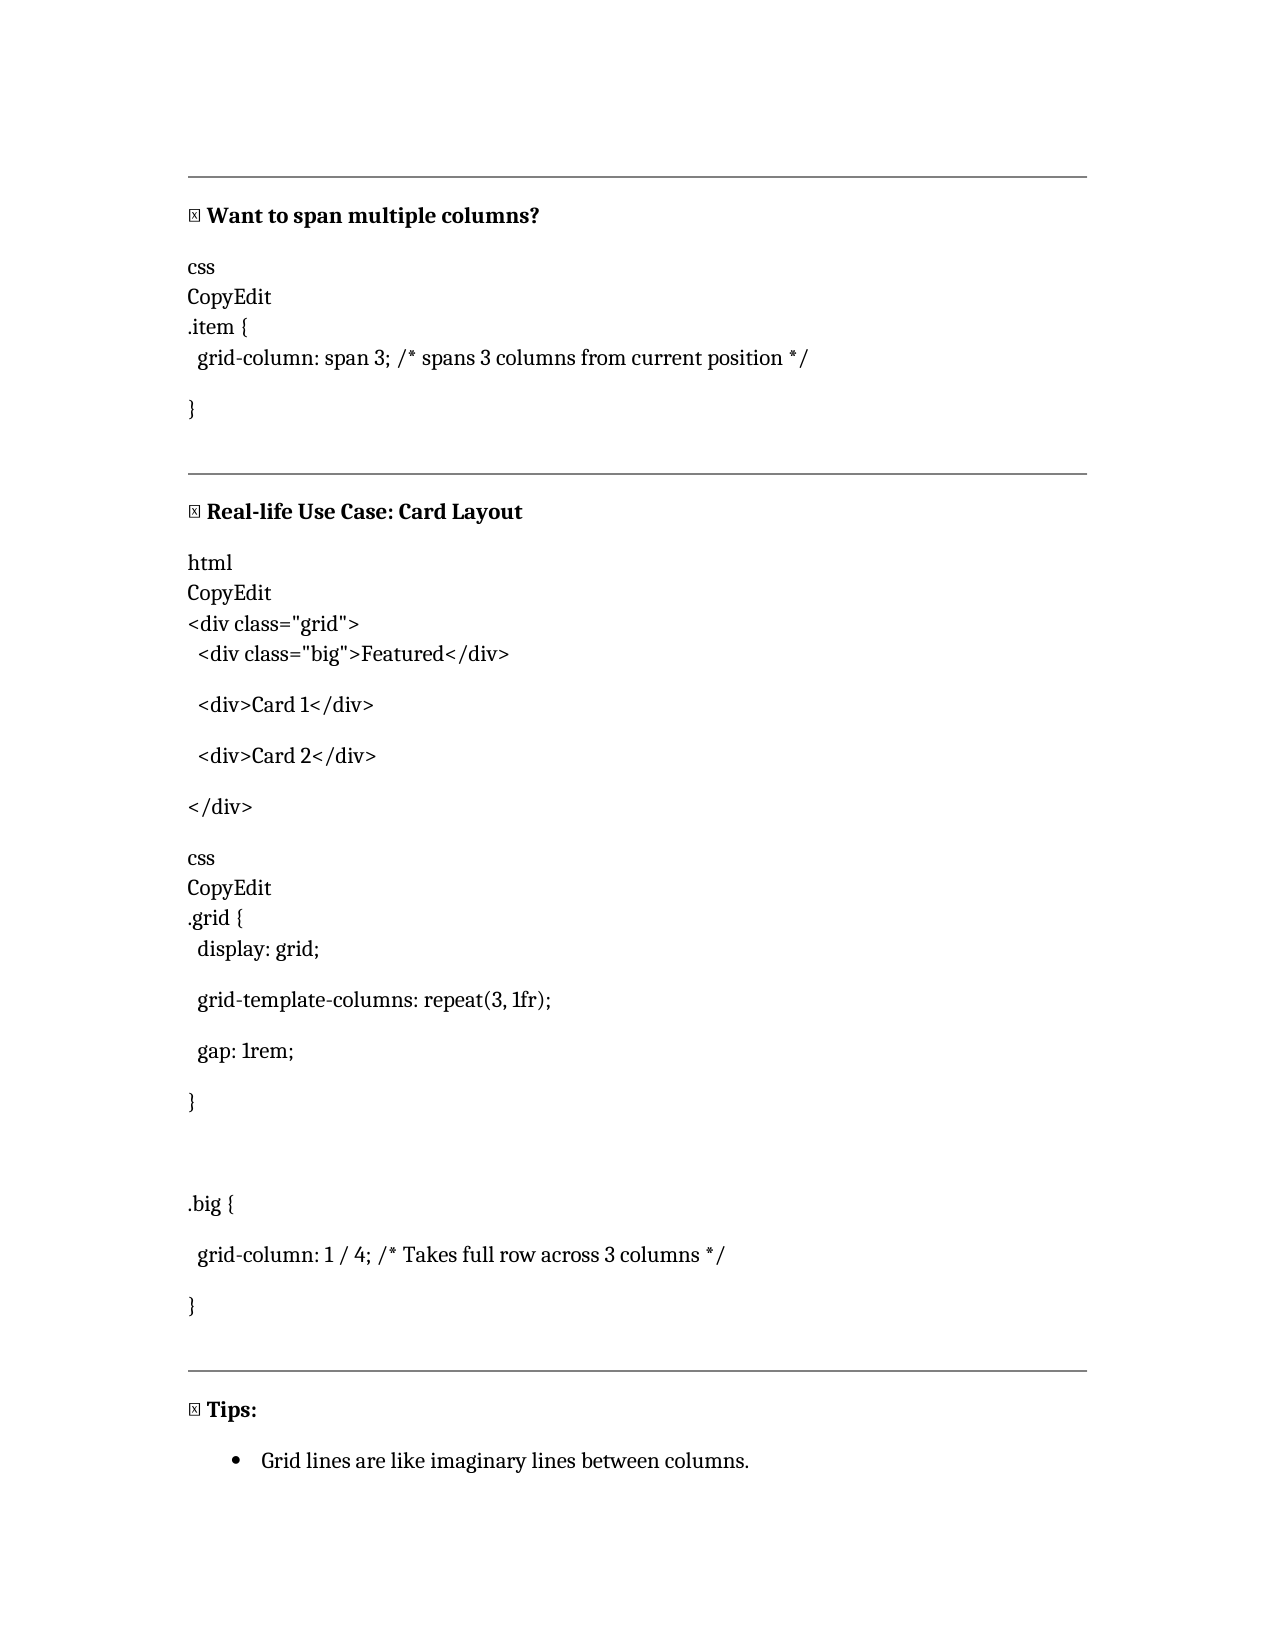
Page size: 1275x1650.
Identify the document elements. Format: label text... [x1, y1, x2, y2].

text CopyEdit [187, 580, 1087, 607]
text html [187, 550, 1087, 576]
text <div>Card 2</div> [187, 743, 1087, 769]
list Grid lines are like imaginary lines between columns. [232, 1447, 1087, 1474]
text grid-column: span 3; /* spans 3 columns from current position */ [187, 344, 1087, 371]
text } [187, 395, 1087, 422]
text </div> [187, 794, 1087, 820]
text } [187, 1293, 1087, 1319]
text <div>Card 1</div> [187, 692, 1087, 718]
text } [187, 1088, 1087, 1115]
subtitle 🔥 Want to span multiple columns? [187, 203, 1087, 229]
text .item { [187, 314, 1087, 340]
text grid-template-columns: repeat(3, 1fr); [187, 986, 1087, 1013]
text css [187, 254, 1087, 280]
subtitle 🧩 Real-life Use Case: Card Layout [187, 499, 1087, 525]
subtitle 💡 Tips: [187, 1396, 1087, 1423]
text .grid { [187, 905, 1087, 932]
text grid-column: 1 / 4; /* Takes full row across 3 columns */ [187, 1242, 1087, 1268]
text CopyEdit [187, 875, 1087, 901]
text display: grid; [187, 935, 1087, 962]
text CopyEdit [187, 284, 1087, 310]
text <div class="grid"> [187, 610, 1087, 637]
text gap: 1rem; [187, 1037, 1087, 1064]
text <div class="big">Featured</div> [187, 641, 1087, 667]
text .big { [187, 1191, 1087, 1217]
text css [187, 845, 1087, 871]
